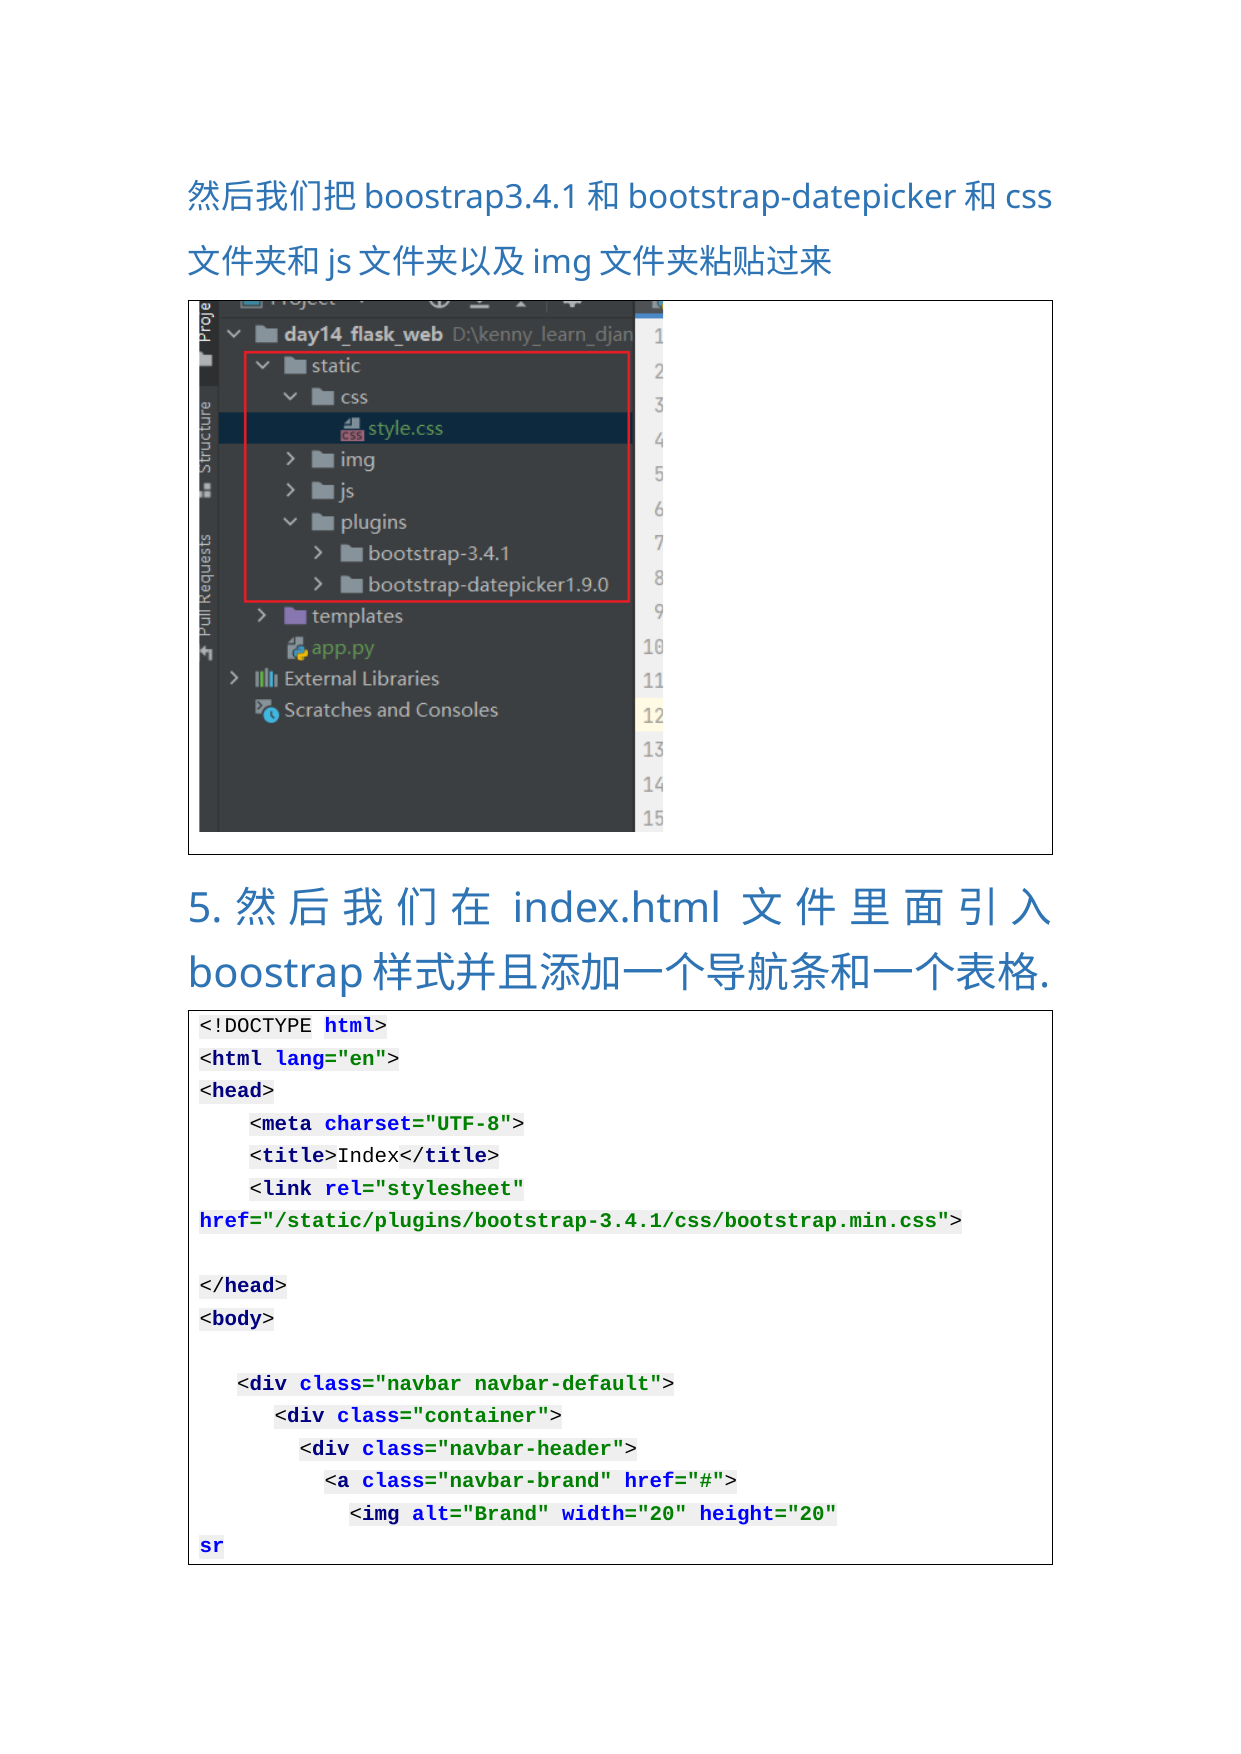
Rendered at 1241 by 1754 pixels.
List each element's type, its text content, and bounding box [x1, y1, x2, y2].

subtitle 5.然后我们在index.html文件里面引入boostrap样式并且添加一个导航条和一个表格. [187, 872, 1053, 1002]
picture [199, 301, 664, 832]
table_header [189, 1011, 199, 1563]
table_header [189, 301, 1052, 854]
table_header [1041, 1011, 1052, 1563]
subtitle 然后我们把boostrap3.4.1和bootstrap-datepicker和css文件夹和js文件夹以及img文件夹粘贴过来 [187, 162, 1053, 292]
